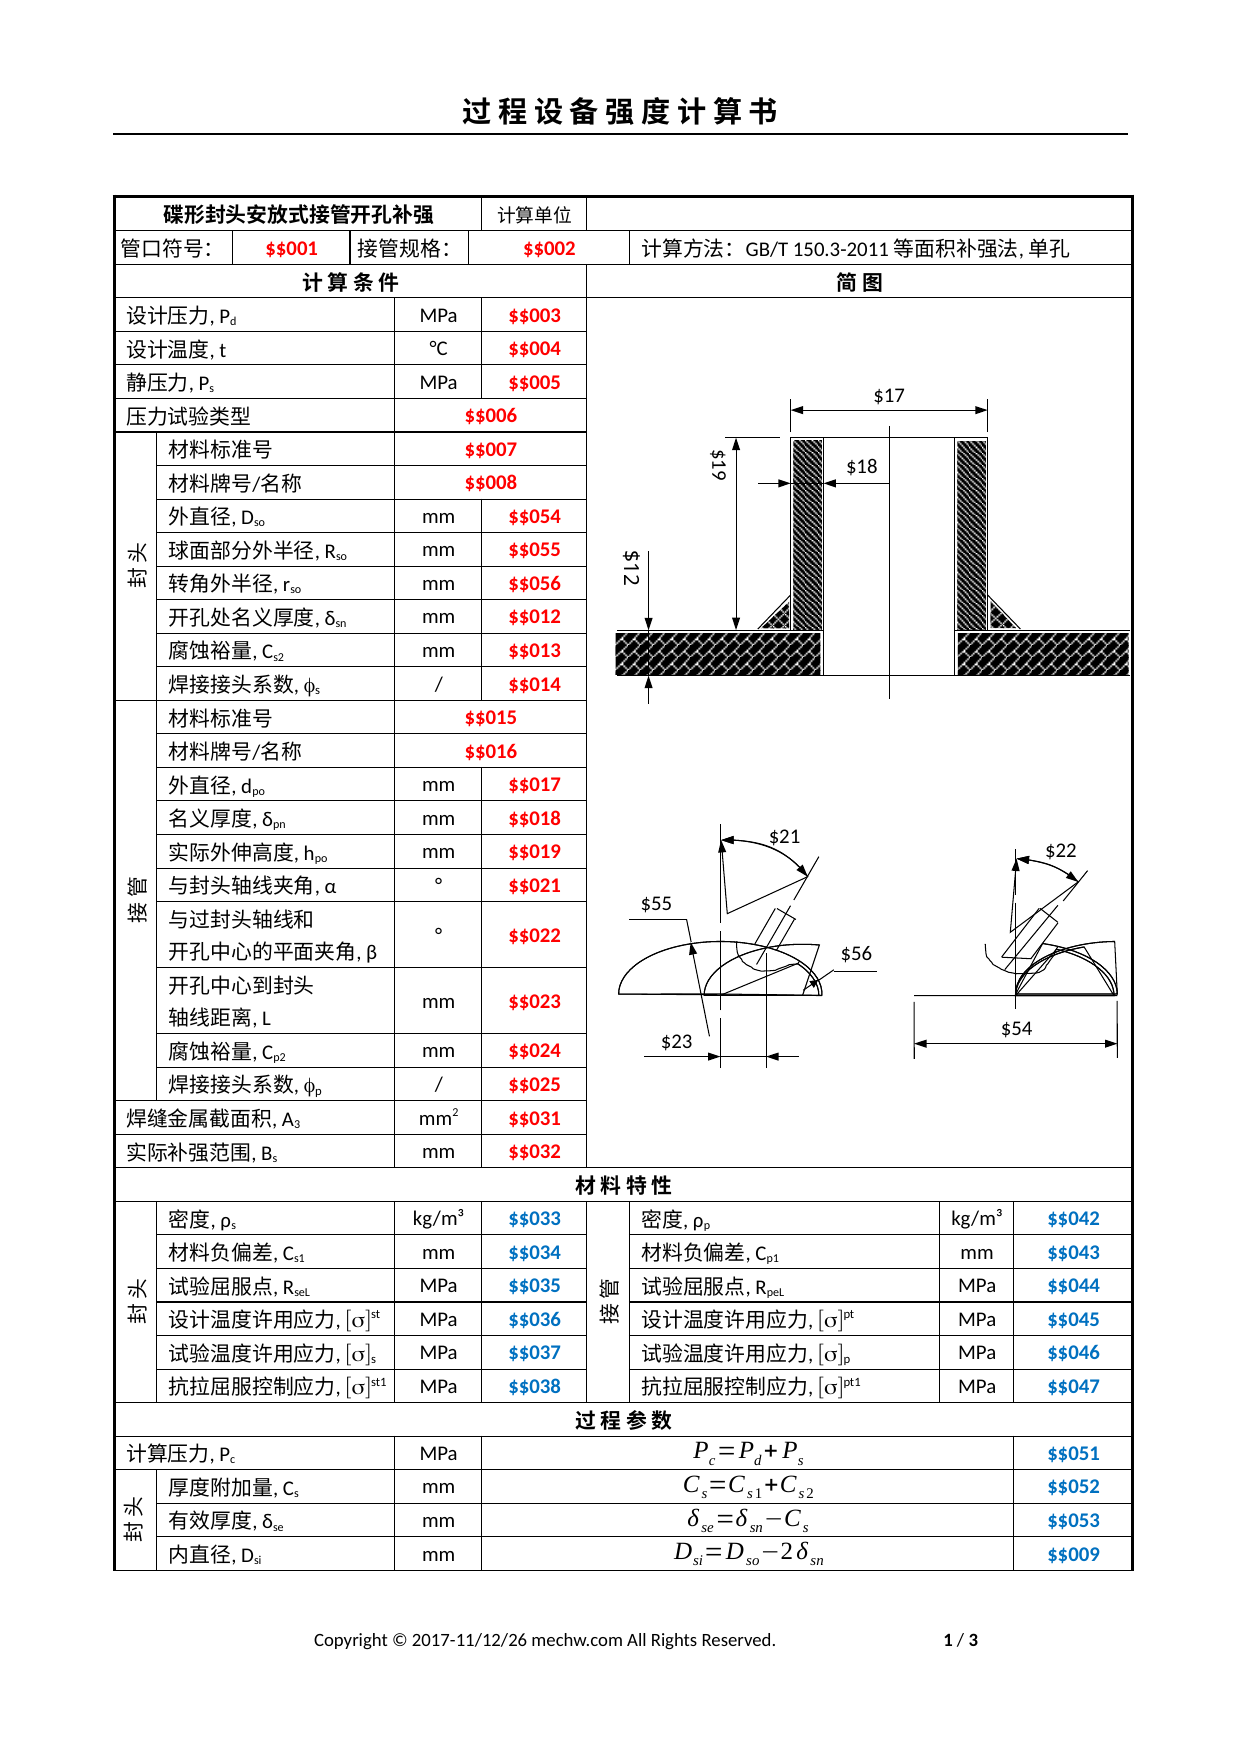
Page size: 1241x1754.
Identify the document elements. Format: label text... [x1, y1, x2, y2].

table_cell mm [395, 968, 481, 1033]
table_cell $$014 [482, 667, 586, 700]
table_cell 材料牌号/名称 [157, 734, 394, 767]
table_cell 计算方法：GB/T 150.3-2011 等面积补强法, 单孔 [630, 231, 1131, 264]
table_cell 压力试验类型 [116, 399, 394, 431]
table_cell $$004 [482, 332, 586, 364]
table_cell $$015 [395, 701, 586, 733]
table_cell MPa [940, 1336, 1013, 1368]
table_cell °C [395, 332, 481, 364]
table_cell $$022 [482, 902, 586, 967]
table_cell mm [395, 801, 481, 834]
table_cell 密度, ρs [157, 1202, 394, 1234]
table_cell 试验温度许用应力, s [157, 1336, 394, 1368]
table_cell $$017 [482, 768, 586, 800]
table_cell $$024 [482, 1034, 586, 1067]
table_cell 静压力, Ps [116, 365, 394, 398]
table_cell 计 算 条 件 [116, 265, 586, 297]
table_cell $$008 [395, 466, 586, 498]
table_cell mm [395, 500, 481, 532]
table_cell mm [395, 1135, 481, 1167]
table_cell / [395, 667, 481, 700]
table_cell MPa [940, 1269, 1013, 1301]
table_cell $$036 [482, 1303, 586, 1335]
table_cell $$035 [482, 1269, 586, 1301]
table_cell 材 料 特 性 [116, 1168, 1131, 1201]
table_cell 试验屈服点, RseL [157, 1269, 394, 1301]
table_cell 设计压力, Pd [116, 298, 394, 331]
table_cell $$007 [395, 433, 586, 465]
table_cell $$013 [482, 634, 586, 666]
table_cell $$025 [482, 1068, 586, 1100]
table_cell $$045 [1014, 1303, 1131, 1335]
table_cell MPa [395, 365, 481, 398]
table_cell $$018 [482, 801, 586, 834]
table_cell 简 图 [587, 265, 1131, 297]
table_cell 计算压力, Pc [116, 1437, 394, 1469]
table_cell [482, 1504, 1013, 1536]
table_cell mm [395, 835, 481, 867]
table_cell 抗拉屈服控制应力, st1 [157, 1370, 394, 1402]
table_cell mm [395, 634, 481, 666]
table_cell 封 头 [116, 1470, 156, 1570]
table_cell mm [395, 567, 481, 599]
table_cell 名义厚度, δpn [157, 801, 394, 834]
table_cell 焊接接头系数, p [157, 1068, 394, 1100]
table_cell 管口符号： [116, 231, 232, 264]
table_cell 抗拉屈服控制应力, pt1 [630, 1370, 939, 1402]
table_cell 材料标准号 [157, 701, 394, 733]
table_cell 开孔处名义厚度, δsn [157, 600, 394, 633]
table_cell 外直径, Dso [157, 500, 394, 532]
table_cell $$055 [482, 533, 586, 566]
table_cell MPa [395, 298, 481, 331]
table_cell $$016 [395, 734, 586, 767]
table_cell $$051 [1014, 1437, 1131, 1469]
table_cell 焊接接头系数, s [157, 667, 394, 700]
table_cell [482, 1470, 1013, 1503]
table_cell $$044 [1014, 1269, 1131, 1301]
table_cell 外直径, dpo [157, 768, 394, 800]
table_cell 实际外伸高度, hpo [157, 835, 394, 867]
table_cell 有效厚度, δse [157, 1504, 394, 1536]
table_cell $$043 [1014, 1235, 1131, 1268]
table_cell $$037 [482, 1336, 586, 1368]
table_cell $$042 [1014, 1202, 1131, 1234]
table_cell mm [395, 600, 481, 633]
table_cell 厚度附加量, Cs [157, 1470, 394, 1503]
table_cell kg/m³ [940, 1202, 1013, 1234]
table_cell ° [395, 902, 481, 967]
table_cell $$056 [482, 567, 586, 599]
table_cell mm2 [395, 1101, 481, 1134]
table_cell $$009 [1014, 1537, 1131, 1570]
table_cell MPa [395, 1370, 481, 1402]
table_cell $$033 [482, 1202, 586, 1234]
table_cell $$034 [482, 1235, 586, 1268]
table_cell $$012 [482, 600, 586, 633]
table_cell 腐蚀裕量, Cs2 [157, 634, 394, 666]
table_cell MPa [940, 1303, 1013, 1335]
table_cell mm [940, 1235, 1013, 1268]
table_cell MPa [395, 1437, 481, 1469]
table_cell $$021 [482, 869, 586, 901]
table_cell mm [395, 1504, 481, 1536]
table_cell $$054 [482, 500, 586, 532]
table_cell mm [395, 768, 481, 800]
table_cell / [395, 1068, 481, 1100]
table_cell 设计温度, t [116, 332, 394, 364]
table_cell 转角外半径, rso [157, 567, 394, 599]
table_cell 开孔中心到封头 轴线距离, L [157, 968, 394, 1033]
table_cell 试验屈服点, RpeL [630, 1269, 939, 1301]
table_cell [482, 1537, 1013, 1570]
table_cell 密度, ρp [630, 1202, 939, 1234]
table_header 碟形封头安放式接管开孔补强 [116, 198, 481, 230]
table_cell 与过封头轴线和 开孔中心的平面夹角, β [157, 902, 394, 967]
table_cell $$047 [1014, 1370, 1131, 1402]
table_cell mm [395, 1537, 481, 1570]
table_cell 焊缝金属截面积, A3 [116, 1101, 394, 1134]
table_cell 接管规格： [351, 231, 468, 264]
table_cell 设计温度许用应力, pt [630, 1303, 939, 1335]
table_header [587, 198, 1131, 230]
table_cell 接 管 [116, 701, 156, 1100]
table_cell 设计温度许用应力, st [157, 1303, 394, 1335]
table_cell 封 头 [116, 433, 156, 700]
table_cell [587, 298, 1131, 1167]
table_cell 腐蚀裕量, Cp2 [157, 1034, 394, 1067]
table_cell $$052 [1014, 1470, 1131, 1503]
table_cell 材料标准号 [157, 433, 394, 465]
table_cell $$031 [482, 1101, 586, 1134]
table_cell 封 头 [116, 1202, 156, 1402]
table_cell $$038 [482, 1370, 586, 1402]
table_cell kg/m³ [395, 1202, 481, 1234]
table_cell MPa [395, 1269, 481, 1301]
table_cell mm [395, 1235, 481, 1268]
table_cell 与封头轴线夹角, α [157, 869, 394, 901]
table_cell 试验温度许用应力, p [630, 1336, 939, 1368]
table_cell $$005 [482, 365, 586, 398]
table_cell 接 管 [587, 1202, 629, 1402]
table_cell mm [395, 533, 481, 566]
table_cell $$003 [482, 298, 586, 331]
table_cell $$001 [233, 231, 349, 264]
table_cell $$006 [395, 399, 586, 431]
table_cell 材料负偏差, Cs1 [157, 1235, 394, 1268]
table_cell MPa [940, 1370, 1013, 1402]
table_cell 材料牌号/名称 [157, 466, 394, 498]
table_cell MPa [395, 1303, 481, 1335]
table_cell 过 程 参 数 [116, 1403, 1131, 1436]
table_cell mm [395, 1470, 481, 1503]
table_cell $$032 [482, 1135, 586, 1167]
table_cell 材料负偏差, Cp1 [630, 1235, 939, 1268]
table_cell $$053 [1014, 1504, 1131, 1536]
table_cell 实际补强范围, Bs [116, 1135, 394, 1167]
table_header 计算单位 [482, 198, 586, 230]
table_cell ° [395, 869, 481, 901]
table_cell $$046 [1014, 1336, 1131, 1368]
table_cell 球面部分外半径, Rso [157, 533, 394, 566]
table_cell 内直径, Dsi [157, 1537, 394, 1570]
table_cell $$023 [482, 968, 586, 1033]
table_cell [482, 1437, 1013, 1469]
table_cell mm [395, 1034, 481, 1067]
table_cell $$002 [469, 231, 629, 264]
table_cell MPa [395, 1336, 481, 1368]
table_cell $$019 [482, 835, 586, 867]
